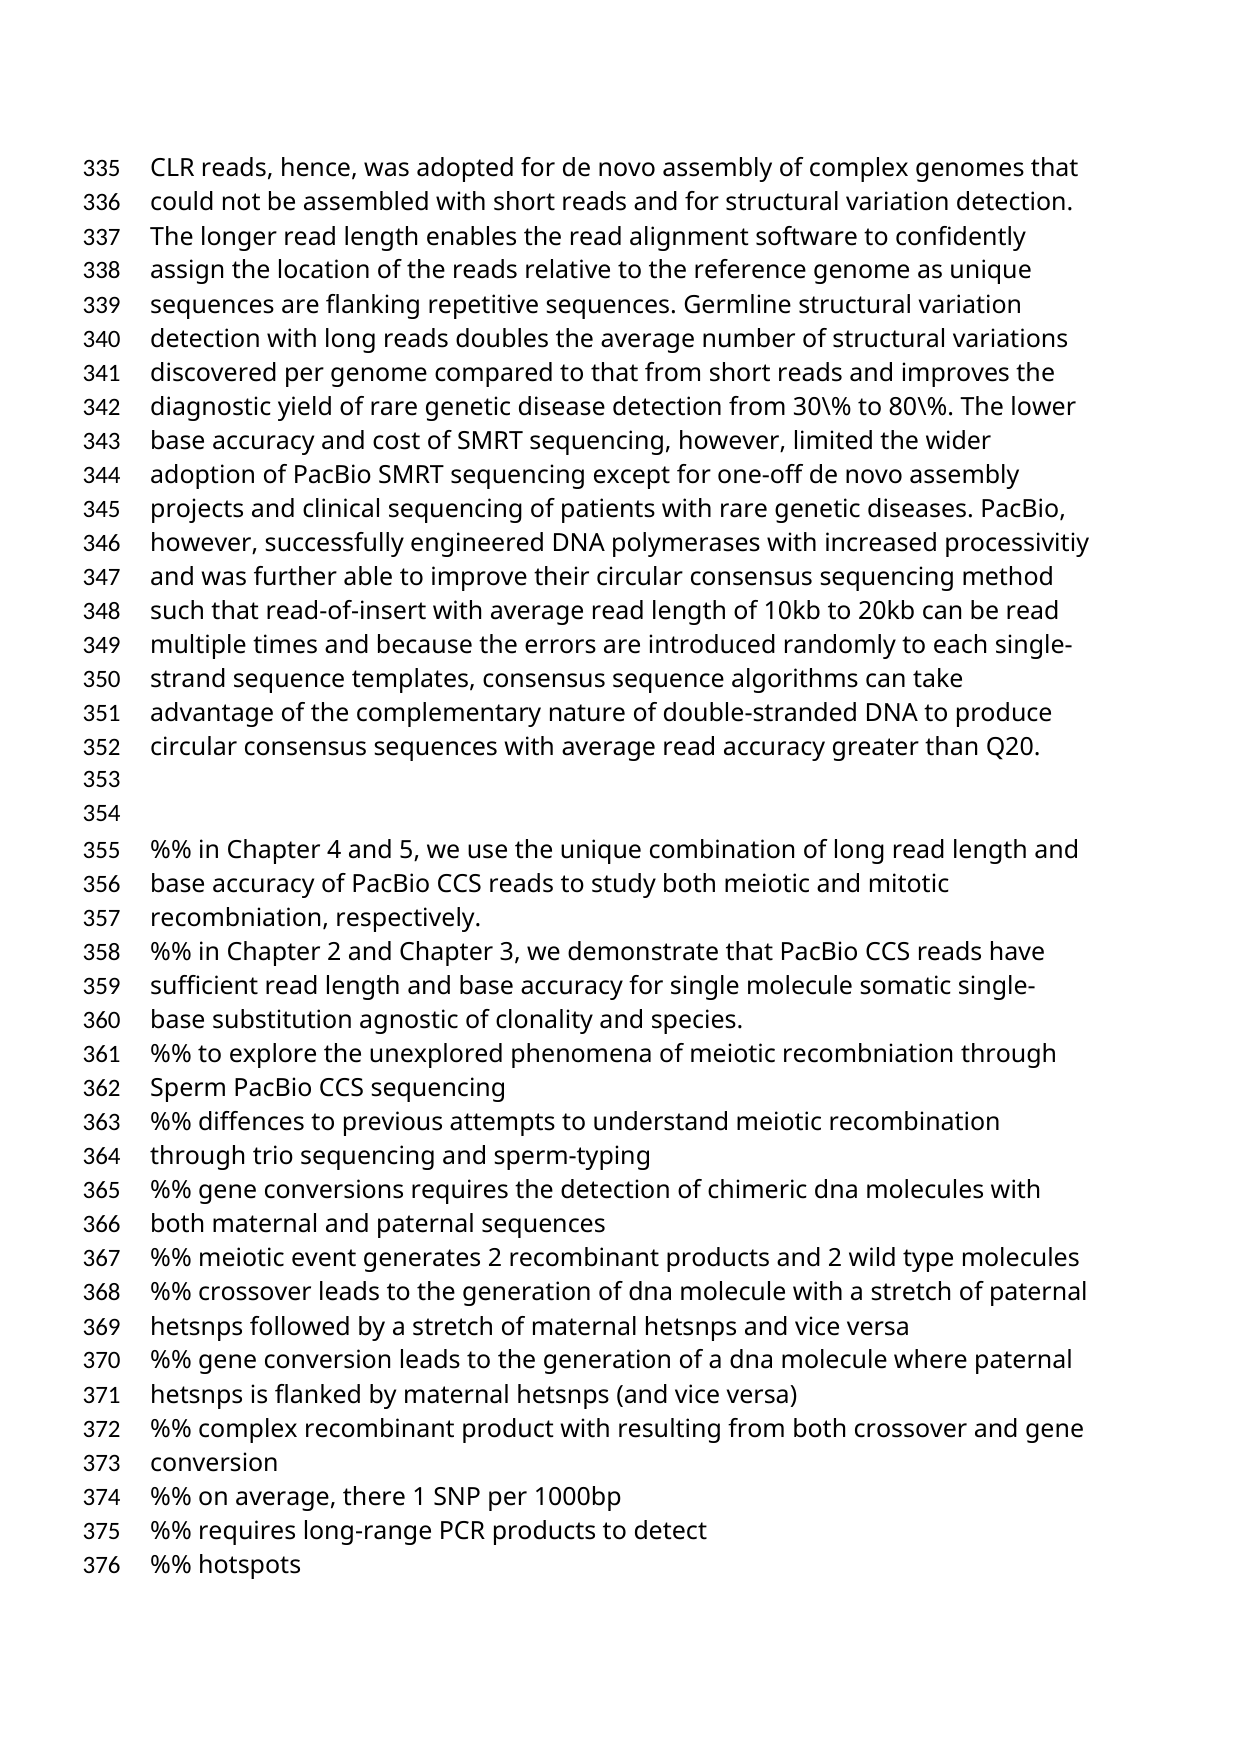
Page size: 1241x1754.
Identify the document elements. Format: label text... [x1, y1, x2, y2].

text %% in Chapter 4 and 5, we use the unique combination of long read length and base accuracy of PacBio CCS reads to study both meiotic and mitotic recombniation, respectively. [150, 831, 1090, 933]
text %% crossover leads to the generation of dna molecule with a stretch of paternal hetsnps followed by a stretch of maternal hetsnps and vice versa [150, 1274, 1090, 1342]
text %% in Chapter 2 and Chapter 3, we demonstrate that PacBio CCS reads have sufficient read length and base accuracy for single molecule somatic single-base substitution agnostic of clonality and species. [150, 933, 1090, 1036]
text %% on average, there 1 SNP per 1000bp [150, 1478, 1090, 1512]
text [150, 150, 1090, 763]
text %% to explore the unexplored phenomena of meiotic recombniation through Sperm PacBio CCS sequencing [150, 1036, 1090, 1104]
text %% hotspots [150, 1547, 1090, 1581]
text %% diffences to previous attempts to understand meiotic recombination through trio sequencing and sperm-typing [150, 1104, 1090, 1172]
text %% gene conversions requires the detection of chimeric dna molecules with both maternal and paternal sequences [150, 1172, 1090, 1240]
text %% complex recombinant product with resulting from both crossover and gene conversion [150, 1410, 1090, 1478]
text %% gene conversion leads to the generation of a dna molecule where paternal hetsnps is flanked by maternal hetsnps (and vice versa) [150, 1342, 1090, 1410]
text %% requires long-range PCR products to detect [150, 1512, 1090, 1547]
text %% meiotic event generates 2 recombinant products and 2 wild type molecules [150, 1240, 1090, 1274]
